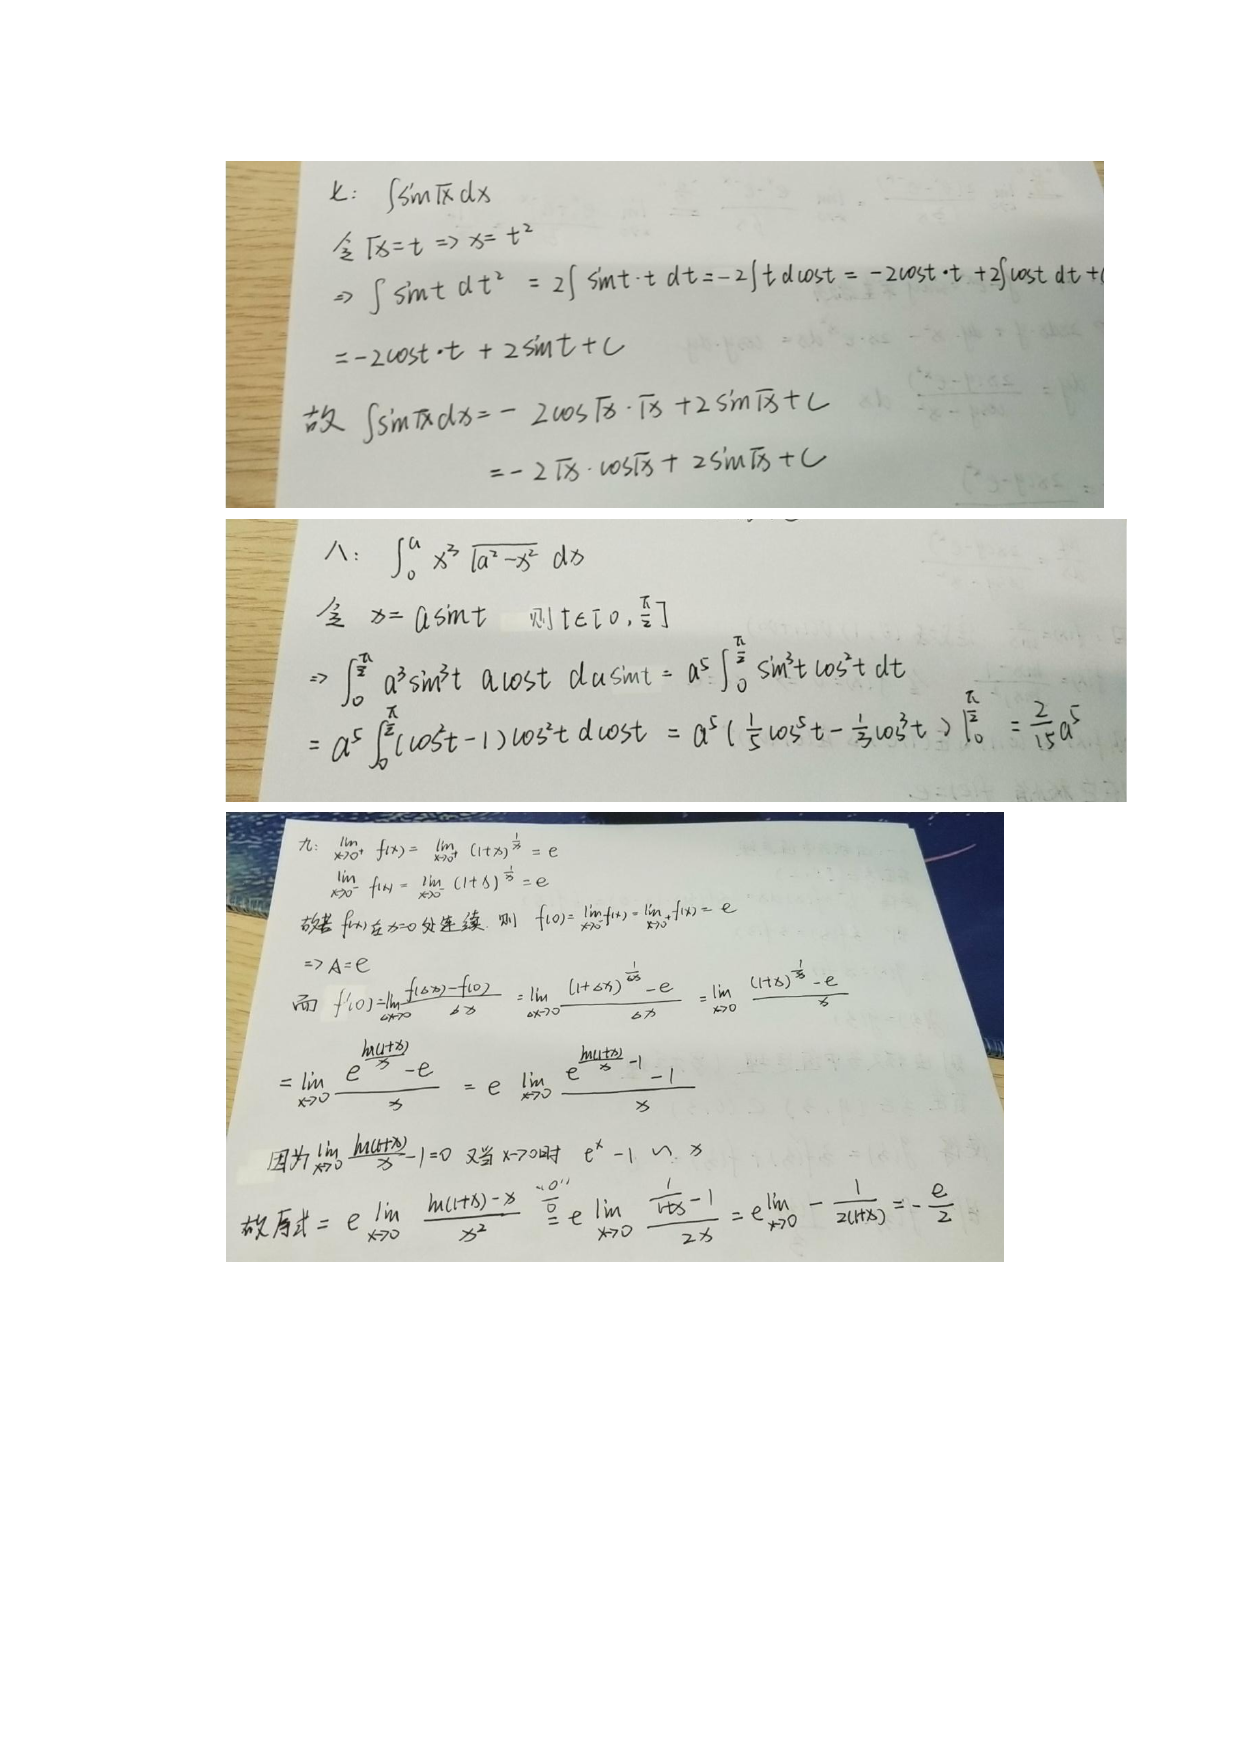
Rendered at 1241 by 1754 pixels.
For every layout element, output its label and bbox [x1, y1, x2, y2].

picture [227, 519, 1127, 802]
picture [227, 161, 1104, 508]
picture [226, 812, 1004, 1262]
